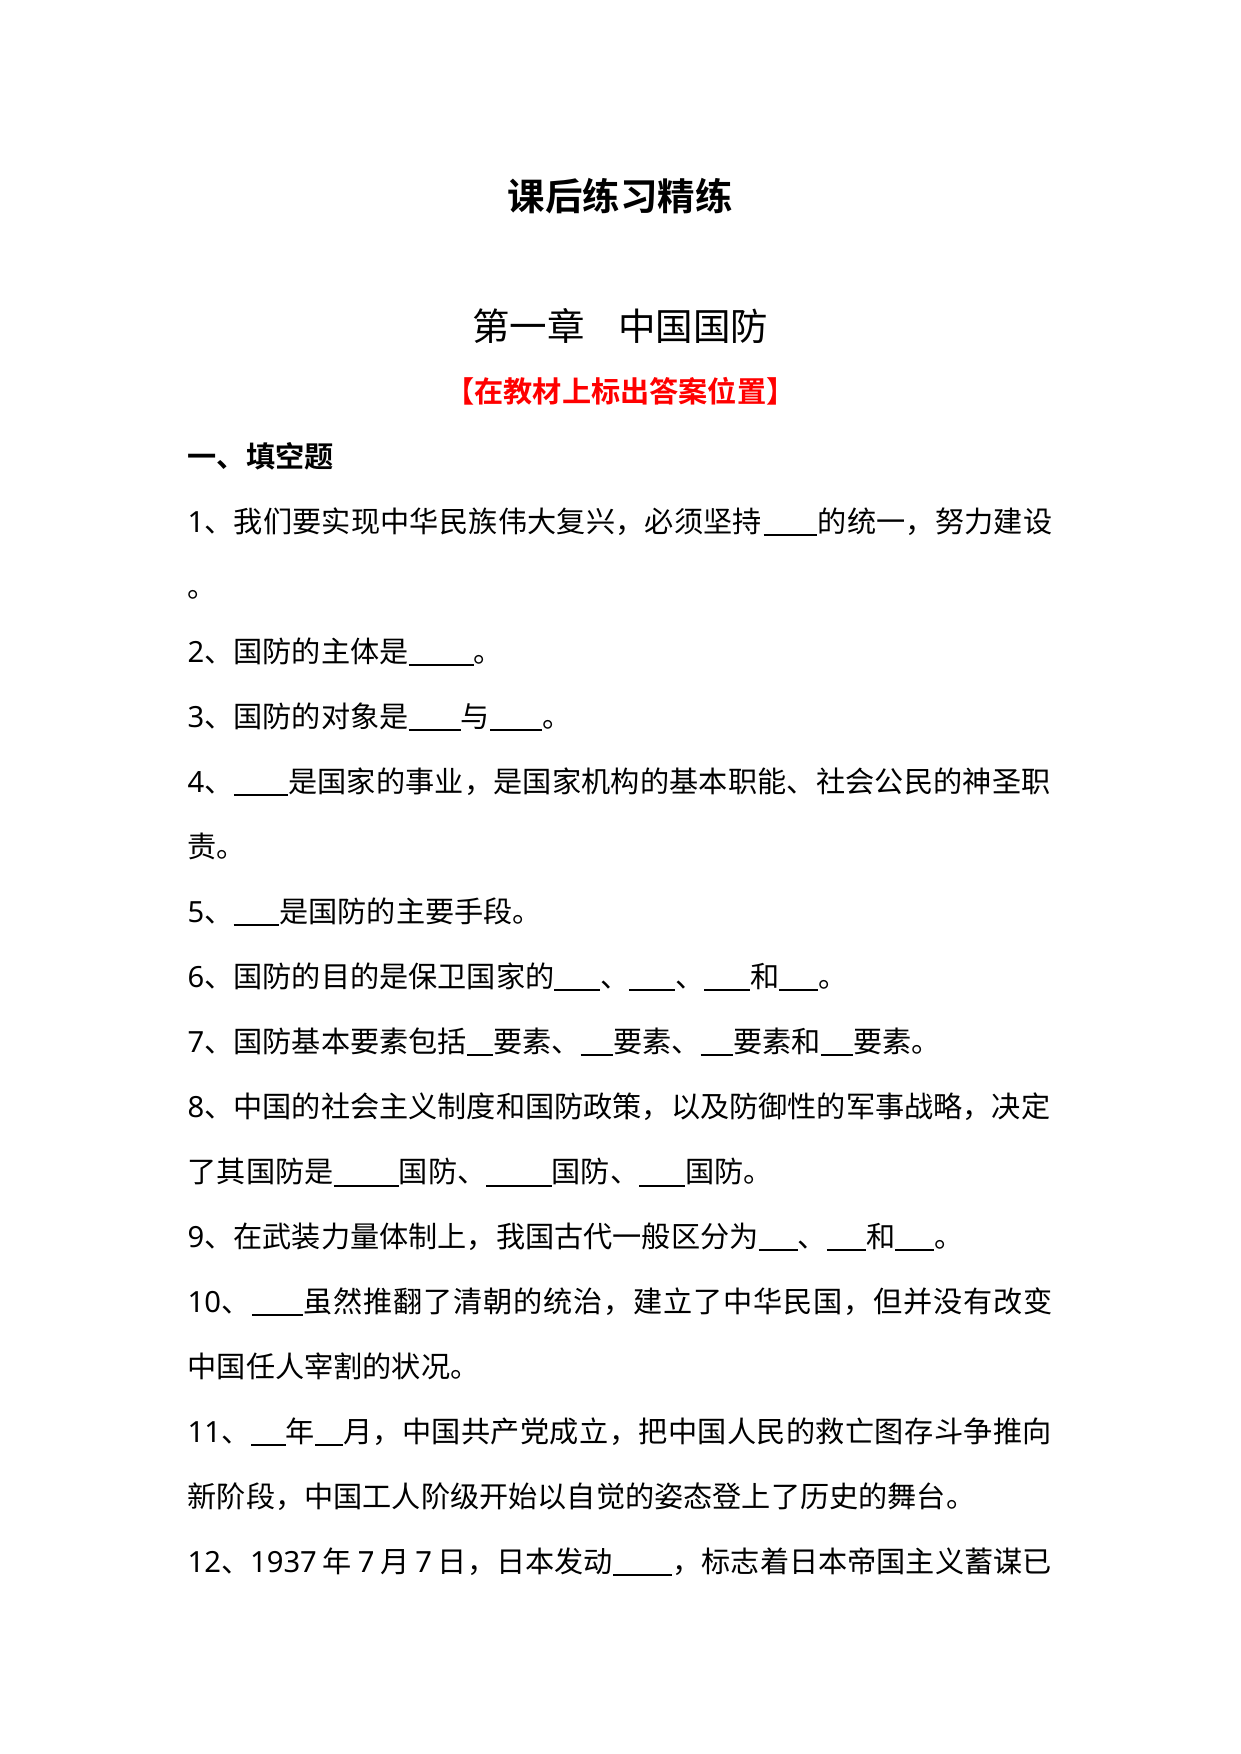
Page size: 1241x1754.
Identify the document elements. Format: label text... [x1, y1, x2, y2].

text 9、在武装力量体制上，我国古代一般区分为 、 和 。 [187, 1202, 1053, 1267]
text 2、国防的主体是 。 [187, 617, 1053, 682]
text 课后练习精练 [187, 162, 1053, 227]
text 3、国防的对象是 与 。 [187, 682, 1053, 747]
text 7、国防基本要素包括 要素、 要素、 要素和 要素。 [187, 1007, 1053, 1072]
text 【在教材上标出答案位置】 [187, 357, 1053, 422]
text 第一章 中国国防 [187, 292, 1053, 357]
text 10、 虽然推翻了清朝的统治，建立了中华民国，但并没有改变中国任人宰割的状况。 [187, 1267, 1053, 1397]
text 1、我们要实现中华民族伟大复兴，必须坚持 的统一，努力建设 。 [187, 487, 1053, 617]
text 6、国防的目的是保卫国家的 、 、 和 。 [187, 942, 1053, 1007]
text 11、 年 月，中国共产党成立，把中国人民的救亡图存斗争推向新阶段，中国工人阶级开始以自觉的姿态登上了历史的舞台。 [187, 1397, 1053, 1527]
text 一、填空题 [187, 422, 1053, 487]
text 4、 是国家的事业，是国家机构的基本职能、社会公民的神圣职责。 [187, 747, 1053, 877]
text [187, 1527, 1053, 1592]
text 5、 是国防的主要手段。 [187, 877, 1053, 942]
text 8、中国的社会主义制度和国防政策，以及防御性的军事战略，决定了其国防是 国防、 国防、 国防。 [187, 1072, 1053, 1202]
